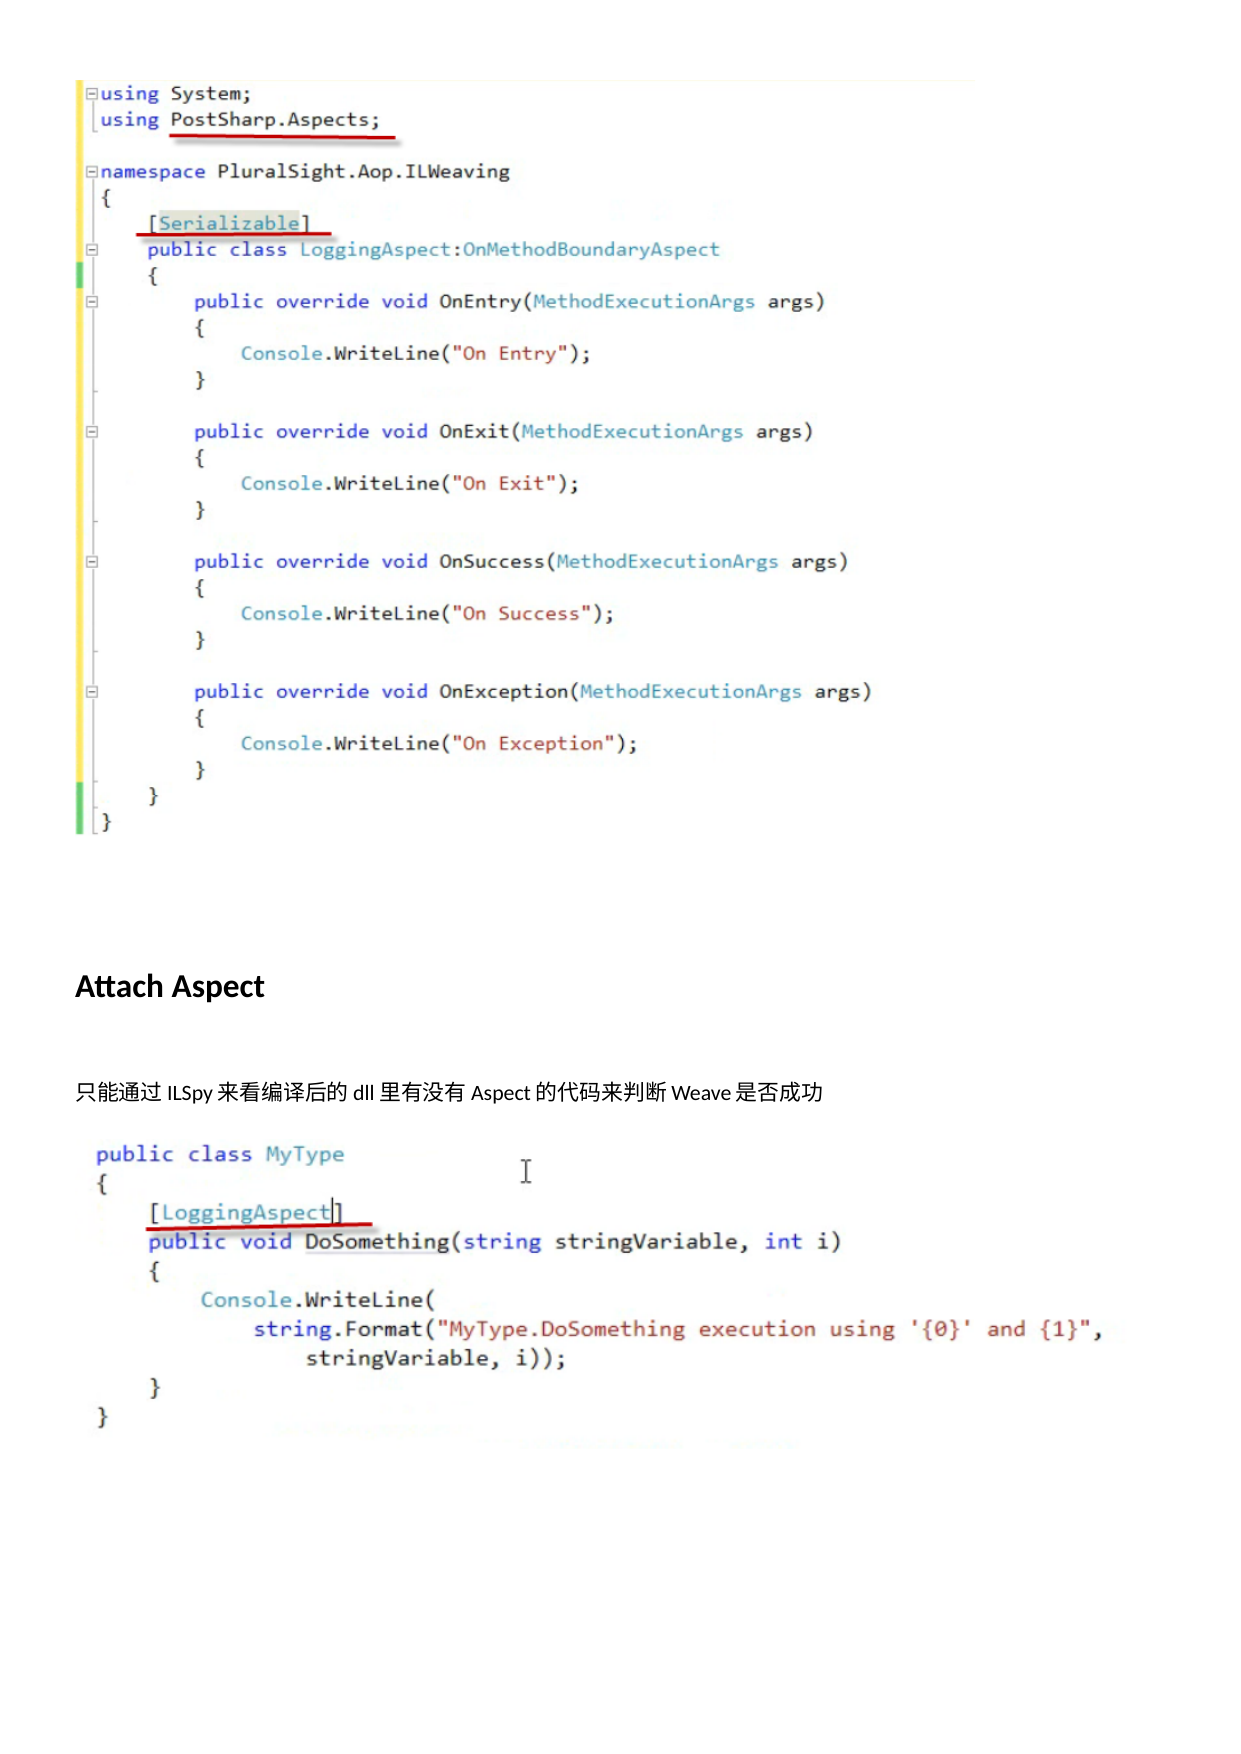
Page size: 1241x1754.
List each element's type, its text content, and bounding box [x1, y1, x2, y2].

picture [75, 1139, 1144, 1449]
subtitle Attach Aspect [75, 953, 1165, 1018]
text 只能通过ILSpy来看编译后的dll里有没有Aspect的代码来判断Weave是否成功 [75, 1074, 1165, 1107]
picture [75, 80, 976, 842]
